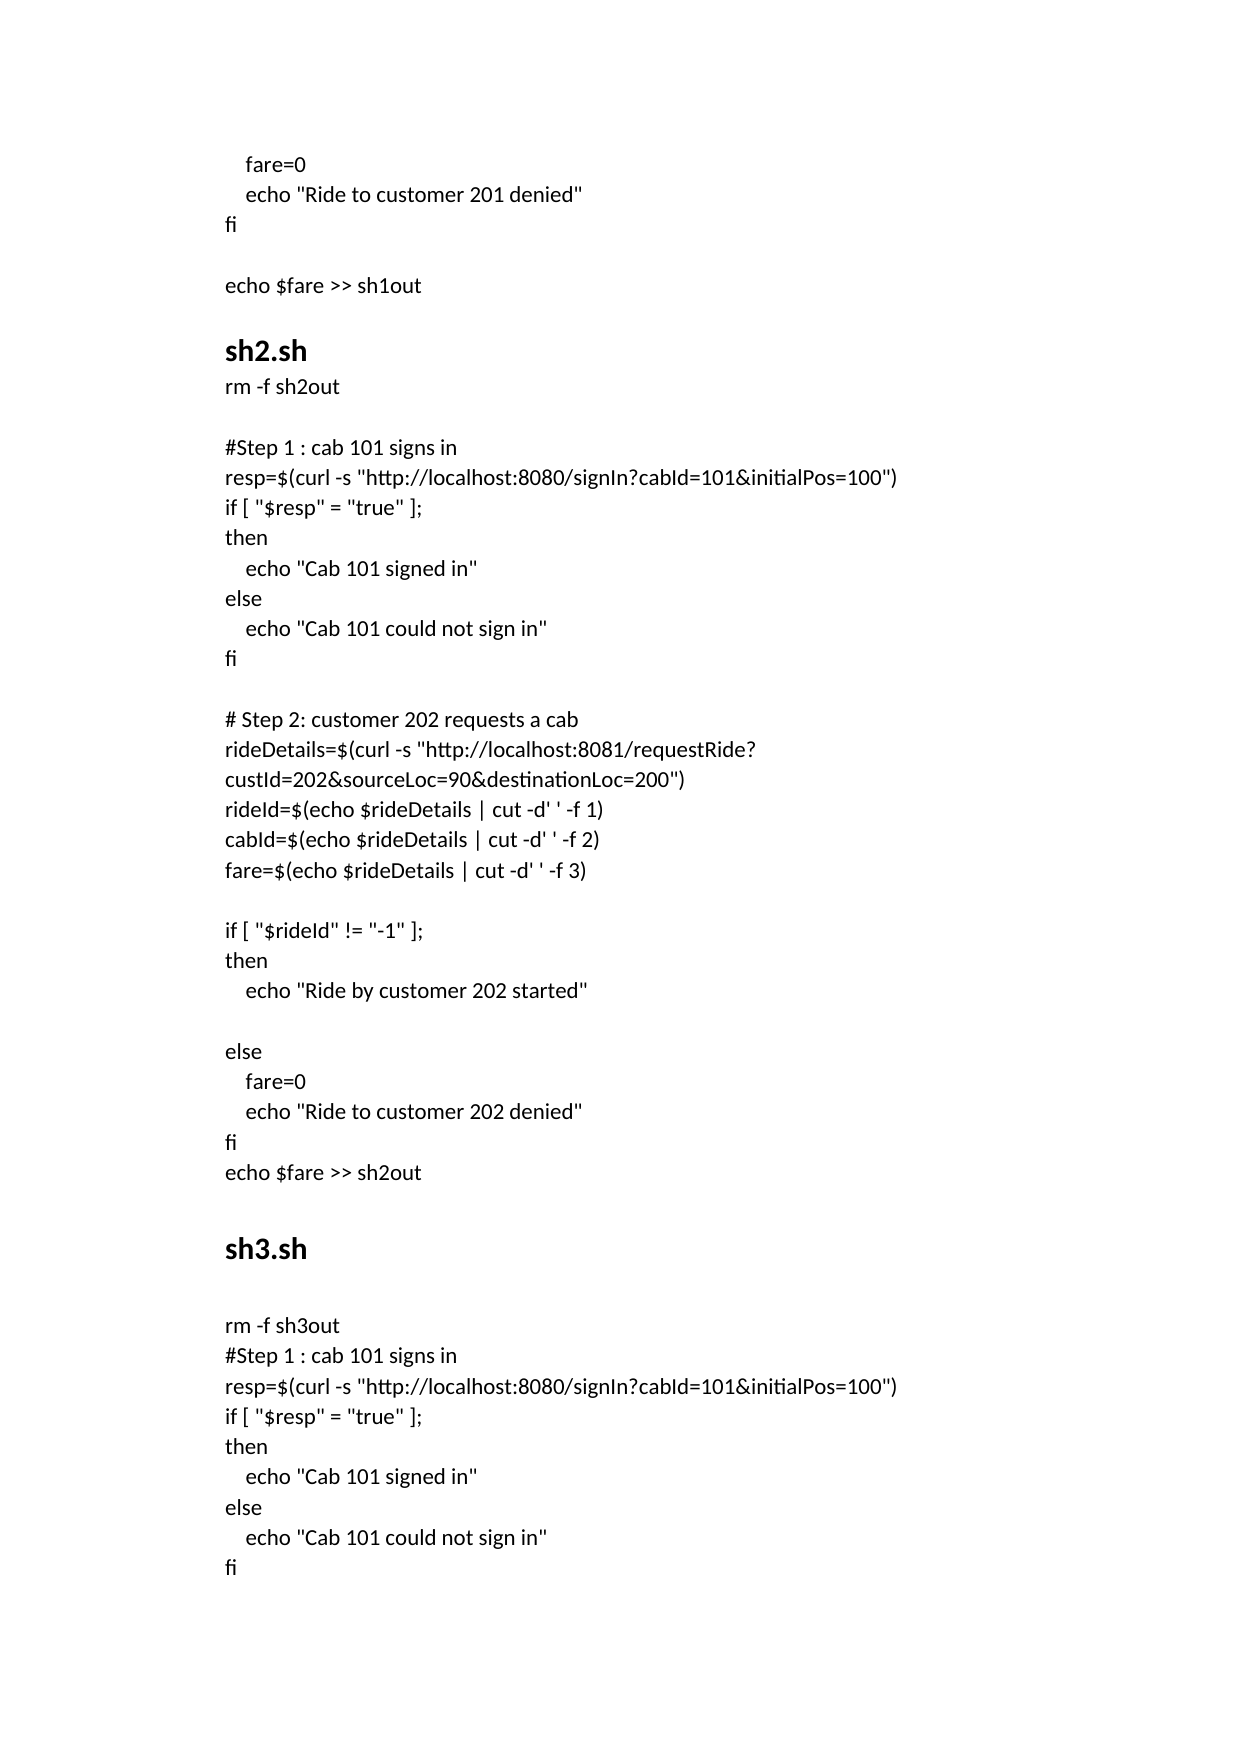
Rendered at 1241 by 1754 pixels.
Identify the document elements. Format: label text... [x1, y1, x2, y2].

list fare=$(echo $rideDetails | cut -d' ' -f 3) [225, 856, 1090, 884]
list #Step 1 : cab 101 signs in [225, 1342, 1090, 1370]
list fare=0 [225, 150, 1090, 178]
list rideDetails=$(curl -s "http://localhost:8081/requestRide?custId=202&sourceLoc=90&destinationLoc=200") [225, 735, 1090, 793]
list fi [225, 210, 1090, 238]
list echo "Cab 101 could not sign in" [225, 614, 1090, 642]
list then [225, 523, 1090, 551]
list else [225, 1493, 1090, 1521]
list sh2.sh [225, 331, 1090, 369]
list rideId=$(echo $rideDetails | cut -d' ' -f 1) [225, 795, 1090, 823]
list cabId=$(echo $rideDetails | cut -d' ' -f 2) [225, 826, 1090, 853]
list if [ "$rideId" != "-1" ]; [225, 916, 1090, 944]
list resp=$(curl -s "http://localhost:8080/signIn?cabId=101&initialPos=100") [225, 1372, 1090, 1400]
list #Step 1 : cab 101 signs in [225, 433, 1090, 461]
list else [225, 584, 1090, 612]
list if [ "$resp" = "true" ]; [225, 1402, 1090, 1430]
list if [ "$resp" = "true" ]; [225, 493, 1090, 521]
list fi [225, 644, 1090, 672]
list echo $fare >> sh2out [225, 1158, 1090, 1186]
list echo $fare >> sh1out [225, 271, 1090, 299]
list echo "Ride to customer 201 denied" [225, 180, 1090, 208]
list fare=0 [225, 1067, 1090, 1095]
list else [225, 1037, 1090, 1065]
list echo "Cab 101 signed in" [225, 1462, 1090, 1491]
list resp=$(curl -s "http://localhost:8080/signIn?cabId=101&initialPos=100") [225, 463, 1090, 491]
list echo "Cab 101 signed in" [225, 554, 1090, 582]
list rm -f sh2out [225, 372, 1090, 400]
list echo "Ride to customer 202 denied" [225, 1097, 1090, 1125]
list then [225, 946, 1090, 974]
list # Step 2: customer 202 requests a cab [225, 705, 1090, 733]
list fi [225, 1553, 1090, 1581]
list rm -f sh3out [225, 1311, 1090, 1339]
list fi [225, 1128, 1090, 1156]
list echo "Cab 101 could not sign in" [225, 1523, 1090, 1551]
list echo "Ride by customer 202 started" [225, 977, 1090, 1004]
list then [225, 1432, 1090, 1460]
list sh3.sh [225, 1229, 1090, 1267]
